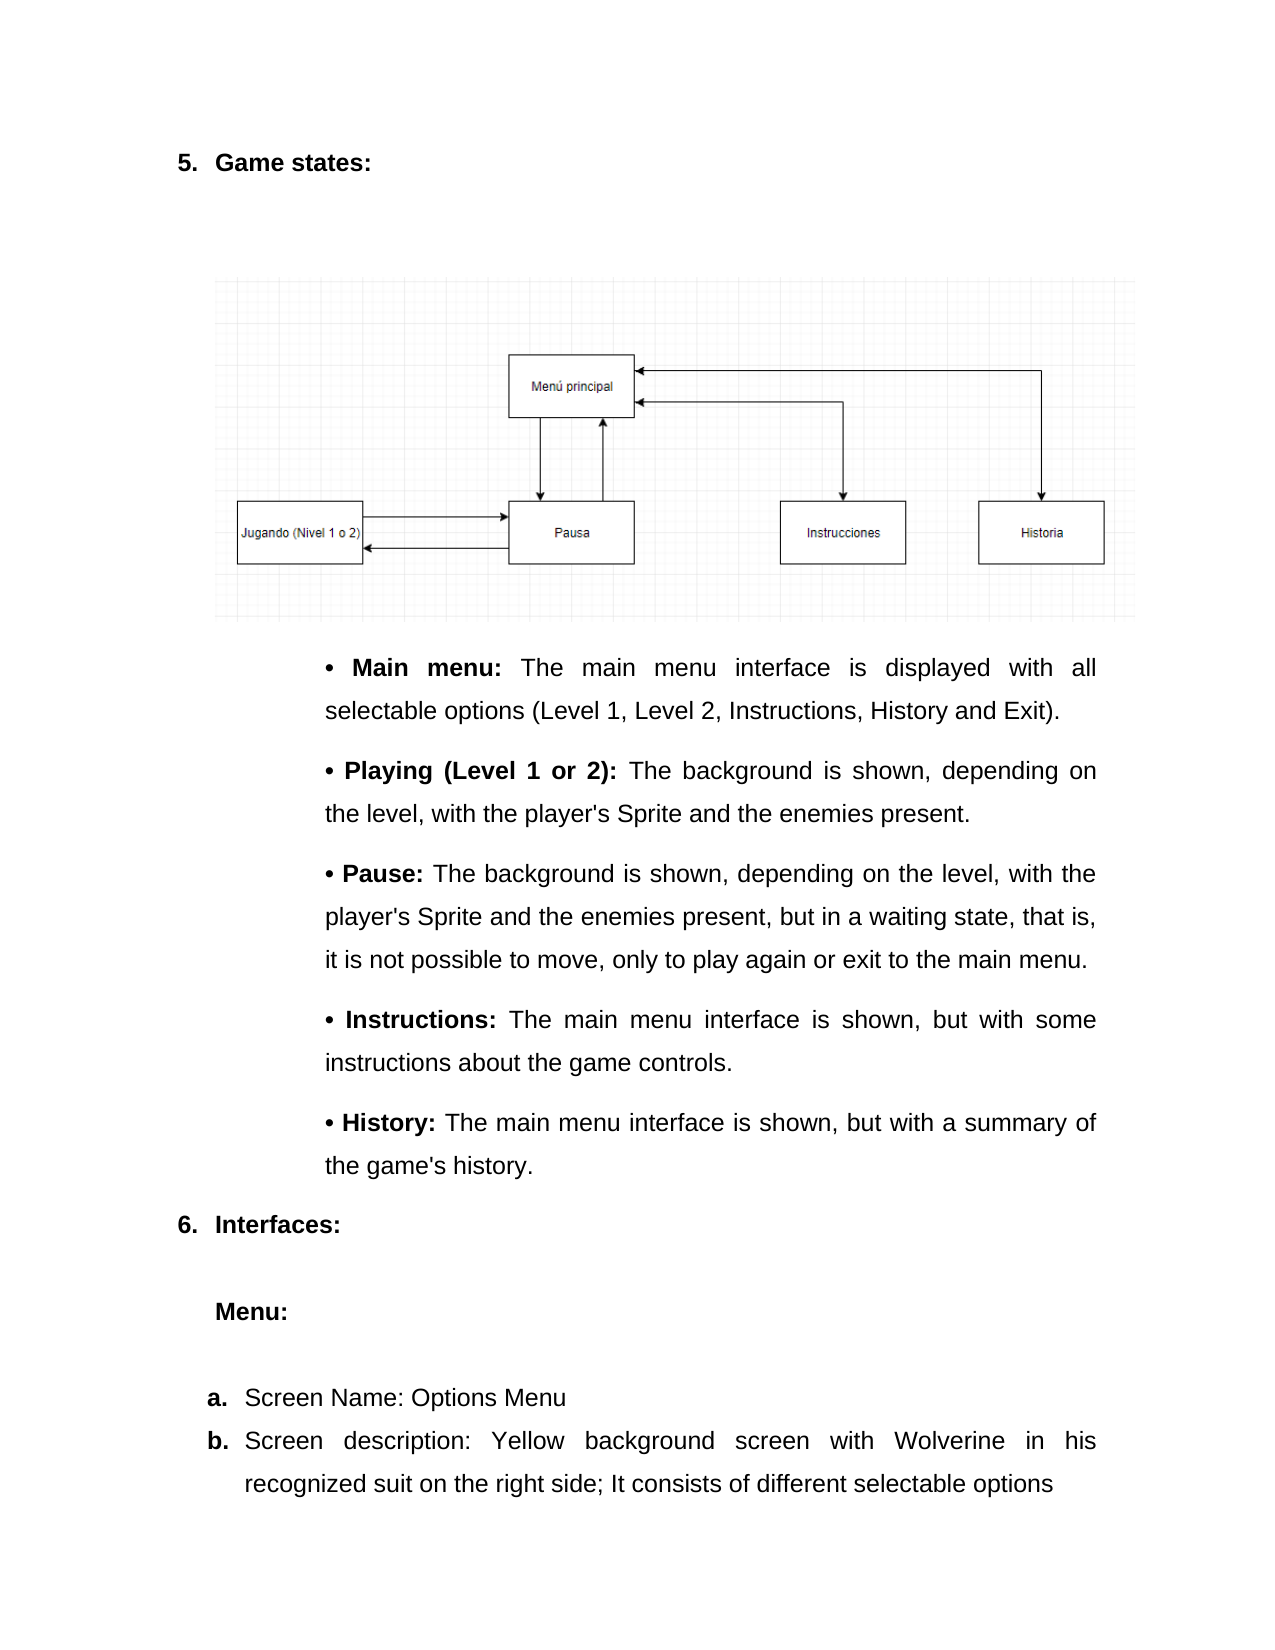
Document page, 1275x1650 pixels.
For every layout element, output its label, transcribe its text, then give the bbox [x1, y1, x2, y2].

text • Instructions: The main menu interface is shown, but with some instructions about the game controls. [325, 1004, 1098, 1076]
list Game states: [177, 148, 1098, 176]
list Screen description: Yellow background screen with Wolverine in his recognized suit on the right side; It consists of different selectable options [207, 1426, 1098, 1498]
text • Playing (Level 1 or 2): The background is shown, depending on the level, with the player's Sprite and the enemies present. [325, 756, 1098, 827]
picture [214, 277, 1136, 622]
list Menu: [215, 1297, 1098, 1325]
text • History: The main menu interface is shown, but with a summary of the game's history. [325, 1107, 1098, 1179]
list Interfaces: [177, 1210, 1098, 1239]
text • Pause: The background is shown, depending on the level, with the player's Sprite and the enemies present, but in a waiting state, that is, it is not possible to move, only to play again or exit to the main menu. [325, 858, 1098, 973]
text • Main menu: The main menu interface is displayed with all selectable options (Level 1, Level 2, Instructions, History and Exit). [325, 653, 1098, 724]
list Screen Name: Options Menu [207, 1383, 1098, 1412]
